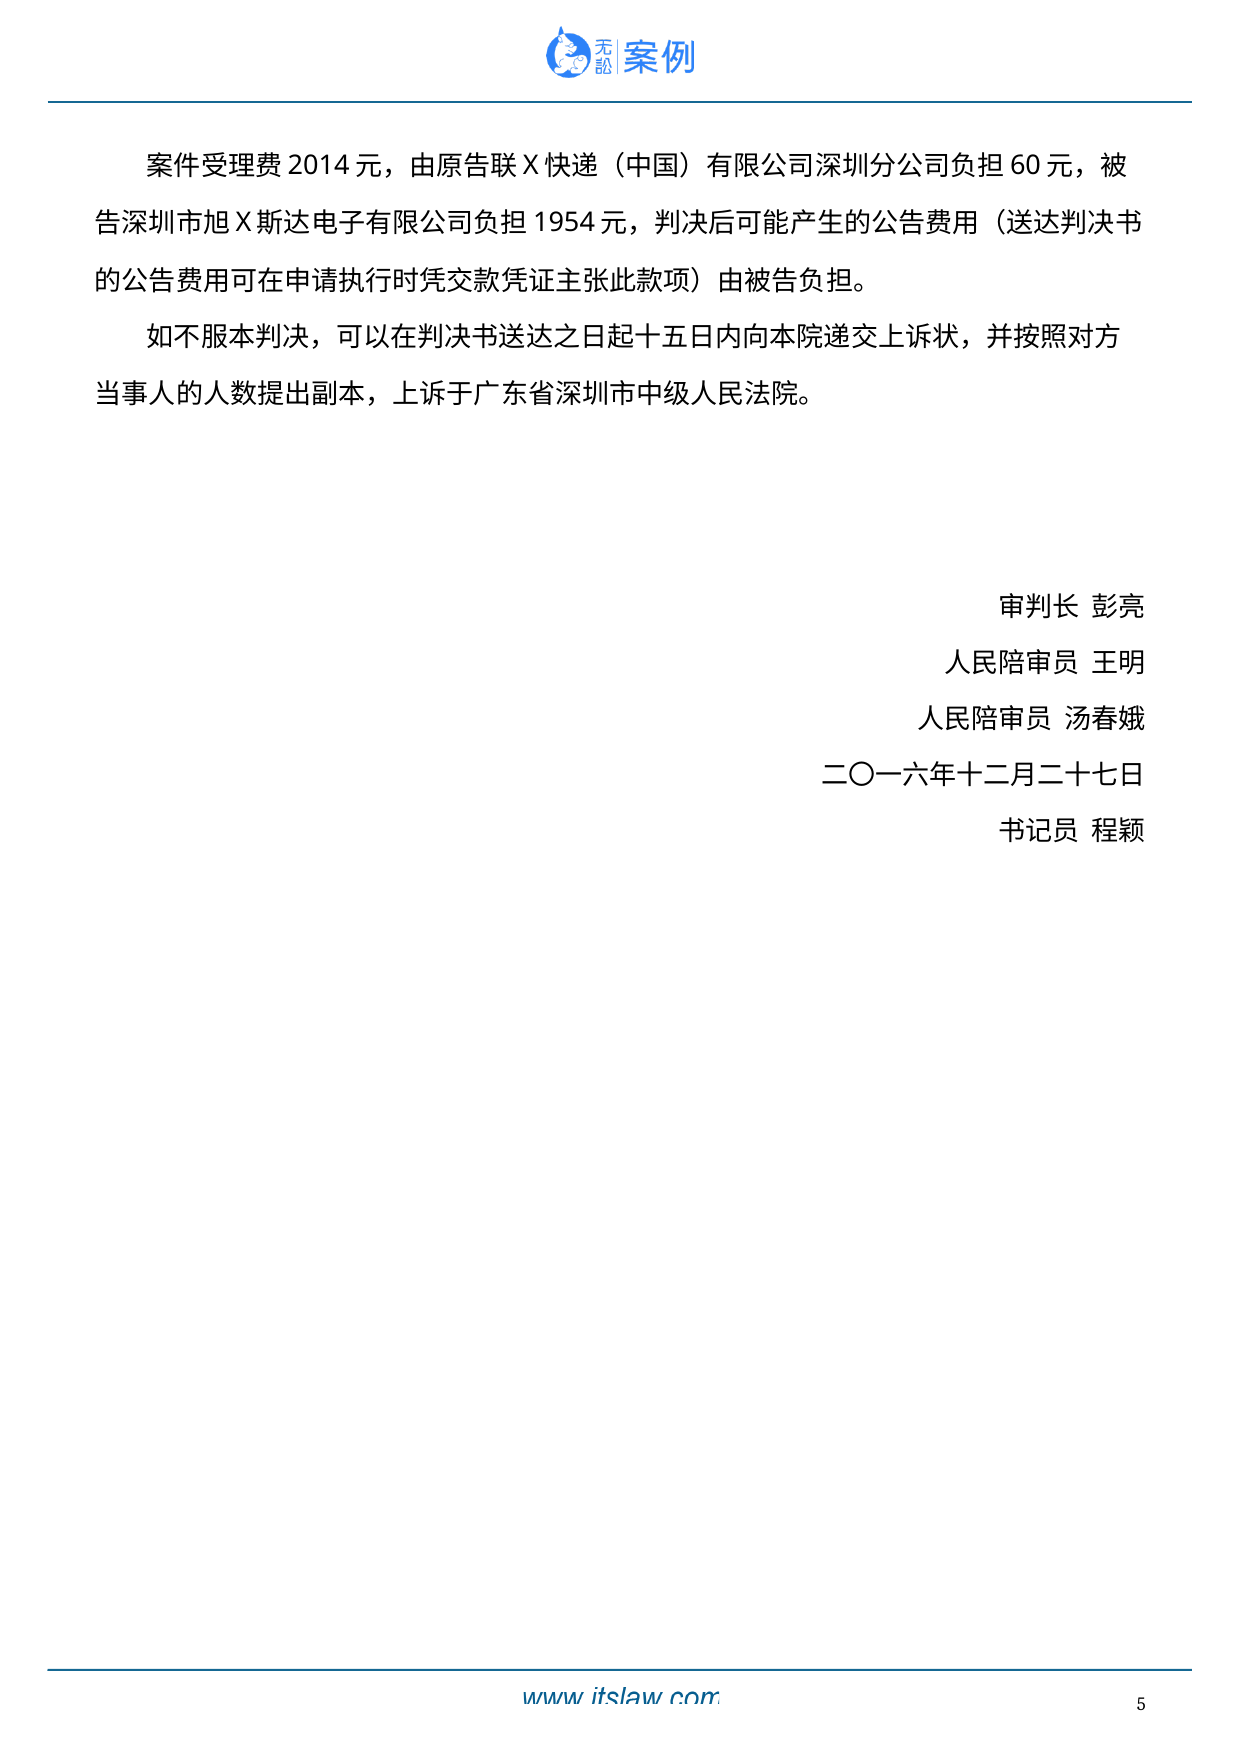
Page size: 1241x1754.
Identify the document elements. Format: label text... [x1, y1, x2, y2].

picture [546, 26, 694, 78]
text 审判长 彭亮 [94, 583, 1146, 627]
text 如不服本判决，可以在判决书送达之日起十五日内向本院递交上诉状，并按照对方当事人的人数提出副本，上诉于广东省深圳市中级人民法院。 [94, 312, 1146, 413]
picture [523, 1687, 720, 1704]
text 二〇一六年十二月二十七日 [94, 750, 1146, 794]
text 案件受理费2014元，由原告联X快递（中国）有限公司深圳分公司负担60元，被告深圳市旭X斯达电子有限公司负担1954元，判决后可能产生的公告费用（送达判决书的公告费用可在申请执行时凭交款凭证主张此款项）由被告负担。 [94, 85, 1146, 300]
text 人民陪审员 王明 [94, 639, 1146, 683]
text 人民陪审员 汤春娥 [94, 694, 1146, 739]
text 书记员 程颖 [94, 806, 1146, 850]
